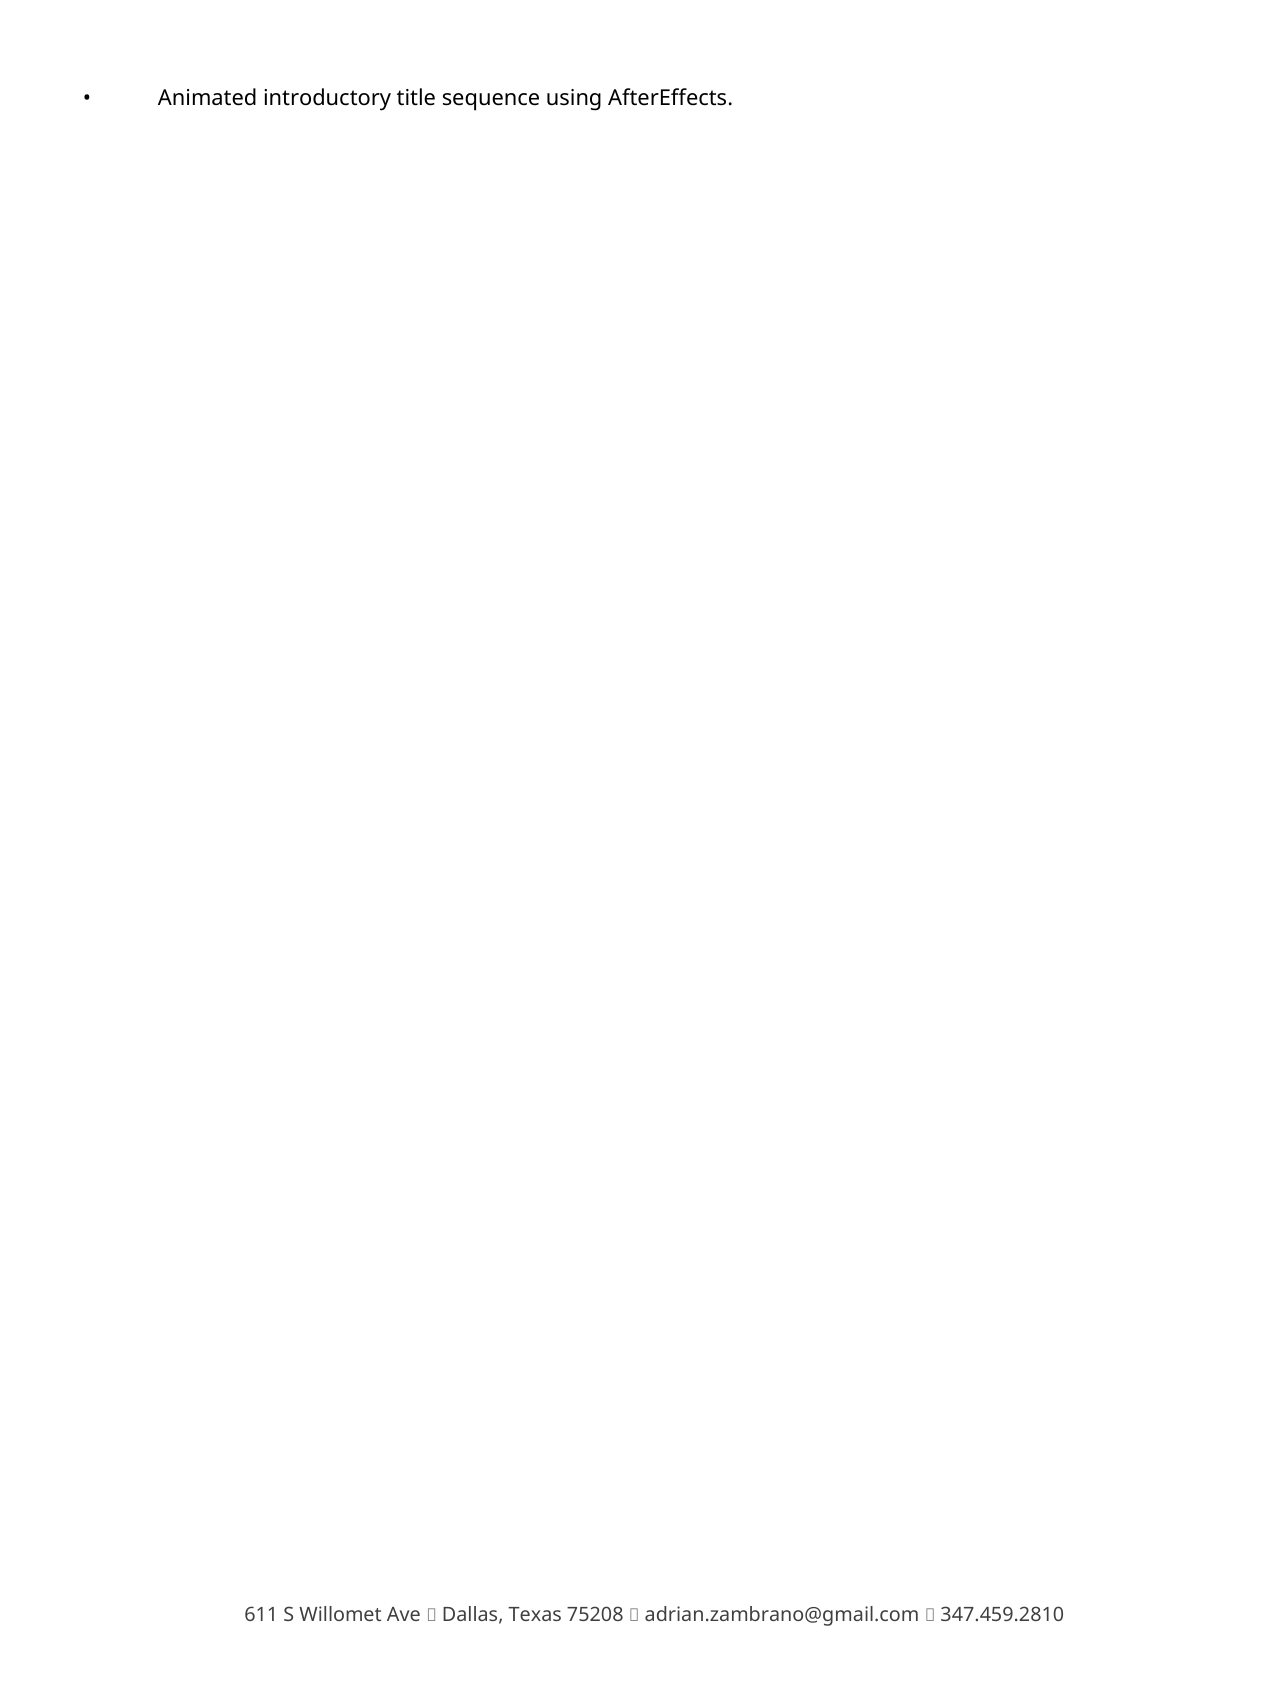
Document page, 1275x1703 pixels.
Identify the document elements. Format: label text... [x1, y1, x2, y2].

list Animated introductory title sequence using AfterEffects. [83, 82, 1226, 112]
